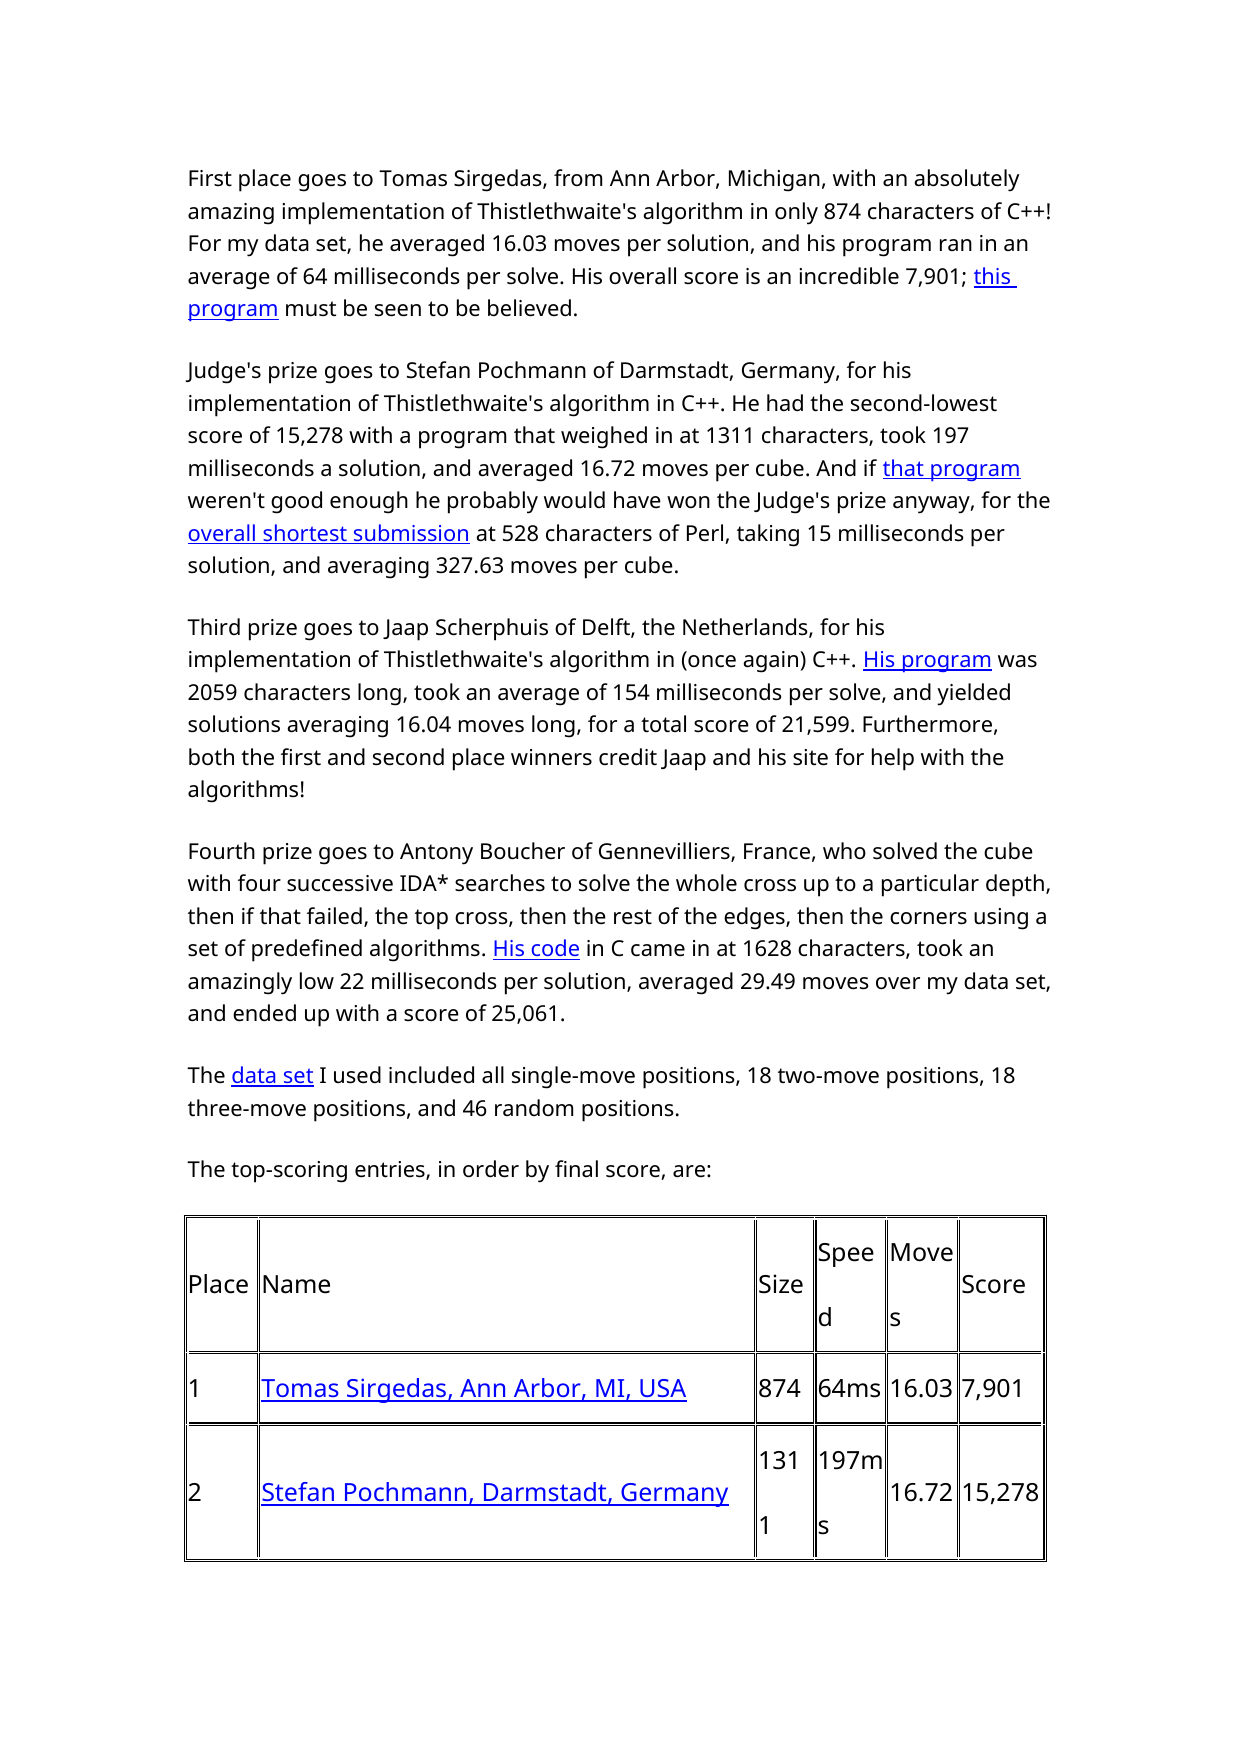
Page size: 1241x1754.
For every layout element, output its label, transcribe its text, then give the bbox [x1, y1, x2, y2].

text The data set I used included all single-move positions, 18 two-move positions, 18 three-move positions, and 46 random positions. [187, 1059, 1053, 1124]
text First place goes to Tomas Sirgedas, from Ann Arbor, Michigan, with an absolutely amazing implementation of Thistlethwaite's algorithm in only 874 characters of C++! For my data set, he averaged 16.03 moves per solution, and his program ran in an average of 64 milliseconds per solve. His overall score is an incredible 7,901; this program must be seen to be believed. [187, 162, 1053, 324]
text Third prize goes to Jaap Scherphuis of Delft, the Netherlands, for his implementation of Thistlethwaite's algorithm in (once again) C++. His program was 2059 characters long, took an average of 154 milliseconds per solve, and yielded solutions averaging 16.04 moves long, for a total score of 21,599. Furthermore, both the first and second place winners credit Jaap and his site for help with the algorithms! [187, 610, 1053, 805]
table_header Score [959, 1218, 1043, 1351]
table_header Name [259, 1218, 756, 1351]
table_cell 1311 [756, 1422, 815, 1558]
table_cell Tomas Sirgedas, Ann Arbor, MI, USA [260, 1354, 754, 1422]
table_cell 2 [187, 1422, 259, 1558]
table_cell 16.03 [888, 1354, 957, 1422]
table_cell 15,278 [959, 1422, 1044, 1558]
table_cell 874 [757, 1354, 813, 1422]
table_header Moves [887, 1218, 959, 1351]
table_cell 197ms [815, 1426, 887, 1558]
table_header Size [756, 1216, 815, 1351]
table_cell 7,901 [959, 1351, 1045, 1422]
text The top-scoring entries, in order by final score, are: [187, 1153, 1053, 1185]
table_cell 1 [185, 1351, 259, 1422]
table_cell 64ms [817, 1354, 885, 1422]
text Judge's prize goes to Stefan Pochmann of Darmstadt, Germany, for his implementation of Thistlethwaite's algorithm in C++. He had the second-lowest score of 15,278 with a program that weighed in at 1311 characters, took 197 milliseconds a solution, and averaged 16.72 moves per cube. And if that program weren't good enough he probably would have won the Judge's prize anyway, for the overall shortest submission at 528 characters of Perl, taking 15 milliseconds per solution, and averaging 327.63 moves per cube. [187, 354, 1053, 581]
table_cell Stefan Pochmann, Darmstadt, Germany [259, 1426, 756, 1558]
table_header Speed [815, 1218, 887, 1351]
text Fourth prize goes to Antony Boucher of Gennevilliers, France, who solved the cube with four successive IDA* searches to solve the whole cross up to a particular depth, then if that failed, the top cross, then the rest of the edges, then the corners using a set of predefined algorithms. His code in C came in at 1628 characters, took an amazingly low 22 milliseconds per solution, averaged 29.49 moves over my data set, and ended up with a score of 25,061. [187, 834, 1053, 1029]
table_header Place [187, 1218, 259, 1351]
table_cell 16.72 [887, 1426, 959, 1558]
